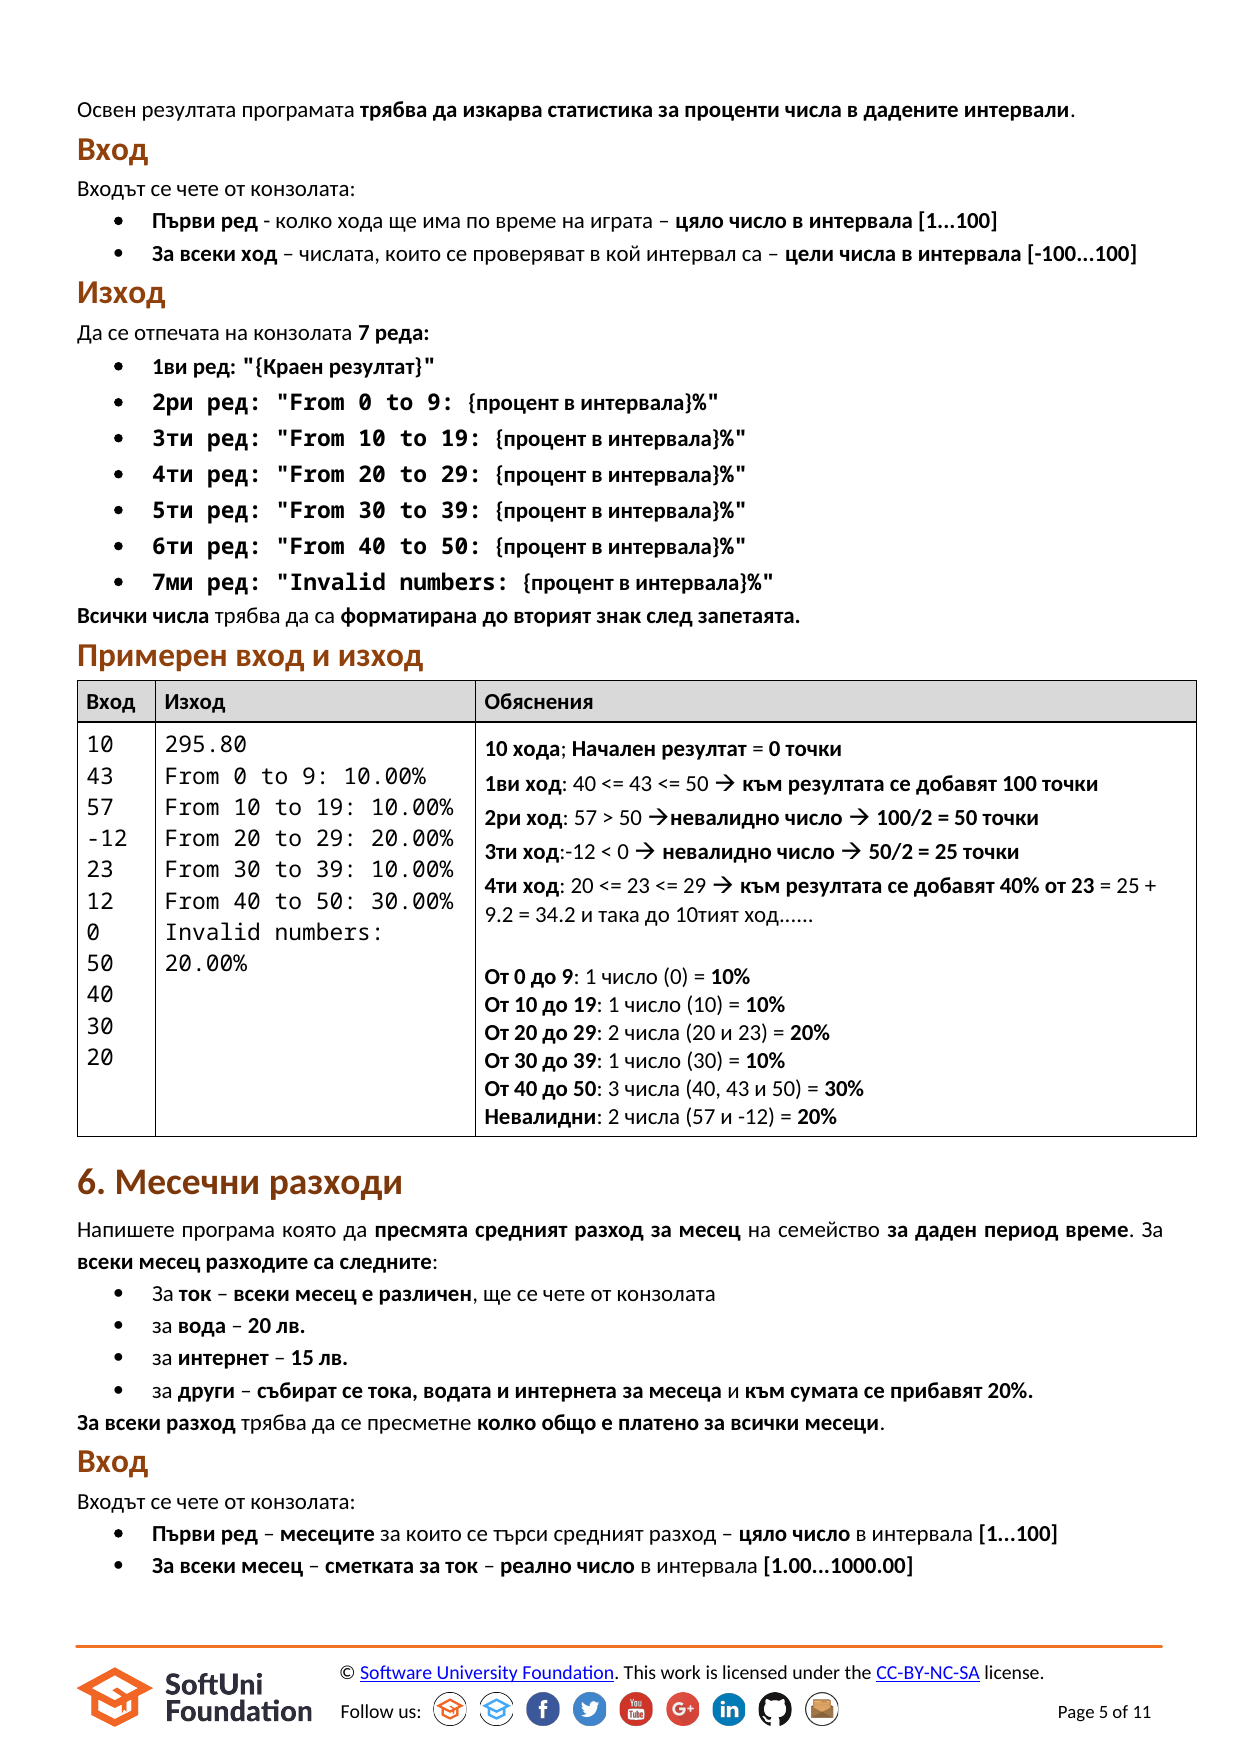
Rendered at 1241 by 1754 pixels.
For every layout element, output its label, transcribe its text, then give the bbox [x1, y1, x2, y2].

list 5ти ред: "From 30 to 39: {процент в интервала}%" [114, 494, 1163, 525]
list За всеки месец – сметката за ток – реално число в интервала [1.00...1000.00] [114, 1551, 1163, 1579]
table_cell 10 хода; Начален резултат = 0 точки 1ви ход: 40 <= 43 <= 50 към резултата се добавят 100 точки 2ри ход: 57 > 50 невалидно число 100/2 = 50 точки 3ти ход:-12 < 0 невалидно число 50/2 = 25 точки 4ти ход: 20 <= 23 <= 29 към резултата се добавят 40% от 23 = 25 + 9.2 = 34.2 и така до 10тият ход...... От 0 до 9: 1 число (0) = 10% От 10 до 19: 1 число (10) = 10% От 20 до 29: 2 числа (20 и 23) = 20% От 30 до 39: 1 число (30) = 10% От 40 до 50: 3 числа (40, 43 и 50) = 30% Невалидни: 2 числа (57 и -12) = 20% [476, 723, 1196, 1136]
list за интернет – 15 лв. [114, 1343, 1163, 1372]
text Напишете програма която да пресмята средният разход за месец на семейство за даден период време. За всеки месец разходите са следните: [77, 1215, 1163, 1275]
table_cell 10 43 57 -12 23 12 0 50 40 30 20 [78, 723, 155, 1136]
text За всеки разход трябва да се пресметне колко общо е платено за всички месеци. [77, 1408, 1163, 1436]
picture [526, 1692, 560, 1726]
list 3ти ред: "From 10 to 19: {процент в интервала}%" [114, 422, 1163, 453]
picture [573, 1692, 607, 1726]
picture [736, 1716, 746, 1726]
subtitle Вход [77, 1440, 1163, 1481]
list 2ри ред: "From 0 to 9: {процент в интервала}%" [114, 386, 1163, 417]
picture [433, 1692, 467, 1726]
subtitle Вход [77, 128, 1163, 168]
list 7ми ред: "Invalid numbers: {процент в интервала}%" [114, 566, 1163, 597]
subtitle Месечни разходи [77, 1158, 1163, 1204]
text Входът се чете от конзолата: [77, 1487, 1163, 1515]
picture [712, 1716, 722, 1726]
subtitle Примерен вход и изход [77, 634, 1163, 674]
text Входът се чете от конзолата: [77, 174, 1163, 202]
list Първи ред - колко хода ще има по време на играта – цяло число в интервала [1...100] [114, 207, 1163, 234]
subtitle Изход [77, 271, 1163, 312]
picture [736, 1693, 746, 1703]
list за други – събират се тока, водата и интернета за месеца и към сумата се прибавят 20%. [114, 1376, 1163, 1404]
table_header Вход [78, 681, 155, 721]
picture [76, 1667, 312, 1727]
list За всеки ход – числата, които се проверяват в кой интервал са – цели числа в интервала [-100...100] [114, 239, 1163, 267]
picture [712, 1693, 722, 1703]
list за вода – 20 лв. [114, 1311, 1163, 1339]
picture [480, 1692, 513, 1726]
picture [619, 1692, 653, 1726]
picture [666, 1692, 700, 1726]
table_header Изход [156, 681, 475, 721]
list Първи ред – месеците за които се търси средният разход – цяло число в интервала [1...100] [114, 1519, 1163, 1547]
list 1ви ред: "{Краен резултат}" [114, 350, 1163, 381]
text Да се отпечата на конзолата 7 реда: [77, 318, 1163, 346]
table_header Обяснения [476, 681, 1196, 721]
list 4ти ред: "From 20 to 29: {процент в интервала}%" [114, 458, 1163, 489]
picture [805, 1692, 839, 1726]
picture [758, 1692, 792, 1726]
text Всички числа трябва да са форматирана до вторият знак след запетаята. [77, 601, 1163, 629]
text Освен резултата програмата трябва да изкарва статистика за проценти числа в дадените интервали. [77, 95, 1163, 123]
picture [727, 1707, 738, 1717]
list 6ти ред: "From 40 to 50: {процент в интервала}%" [114, 529, 1163, 561]
table_cell 295.80 From 0 to 9: 10.00% From 10 to 19: 10.00% From 20 to 29: 20.00% From 30 to 39: 10.00% From 40 to 50: 30.00% Invalid numbers: 20.00% [156, 723, 475, 1136]
list За ток – всеки месец е различен, ще се чете от конзолата [114, 1279, 1163, 1307]
